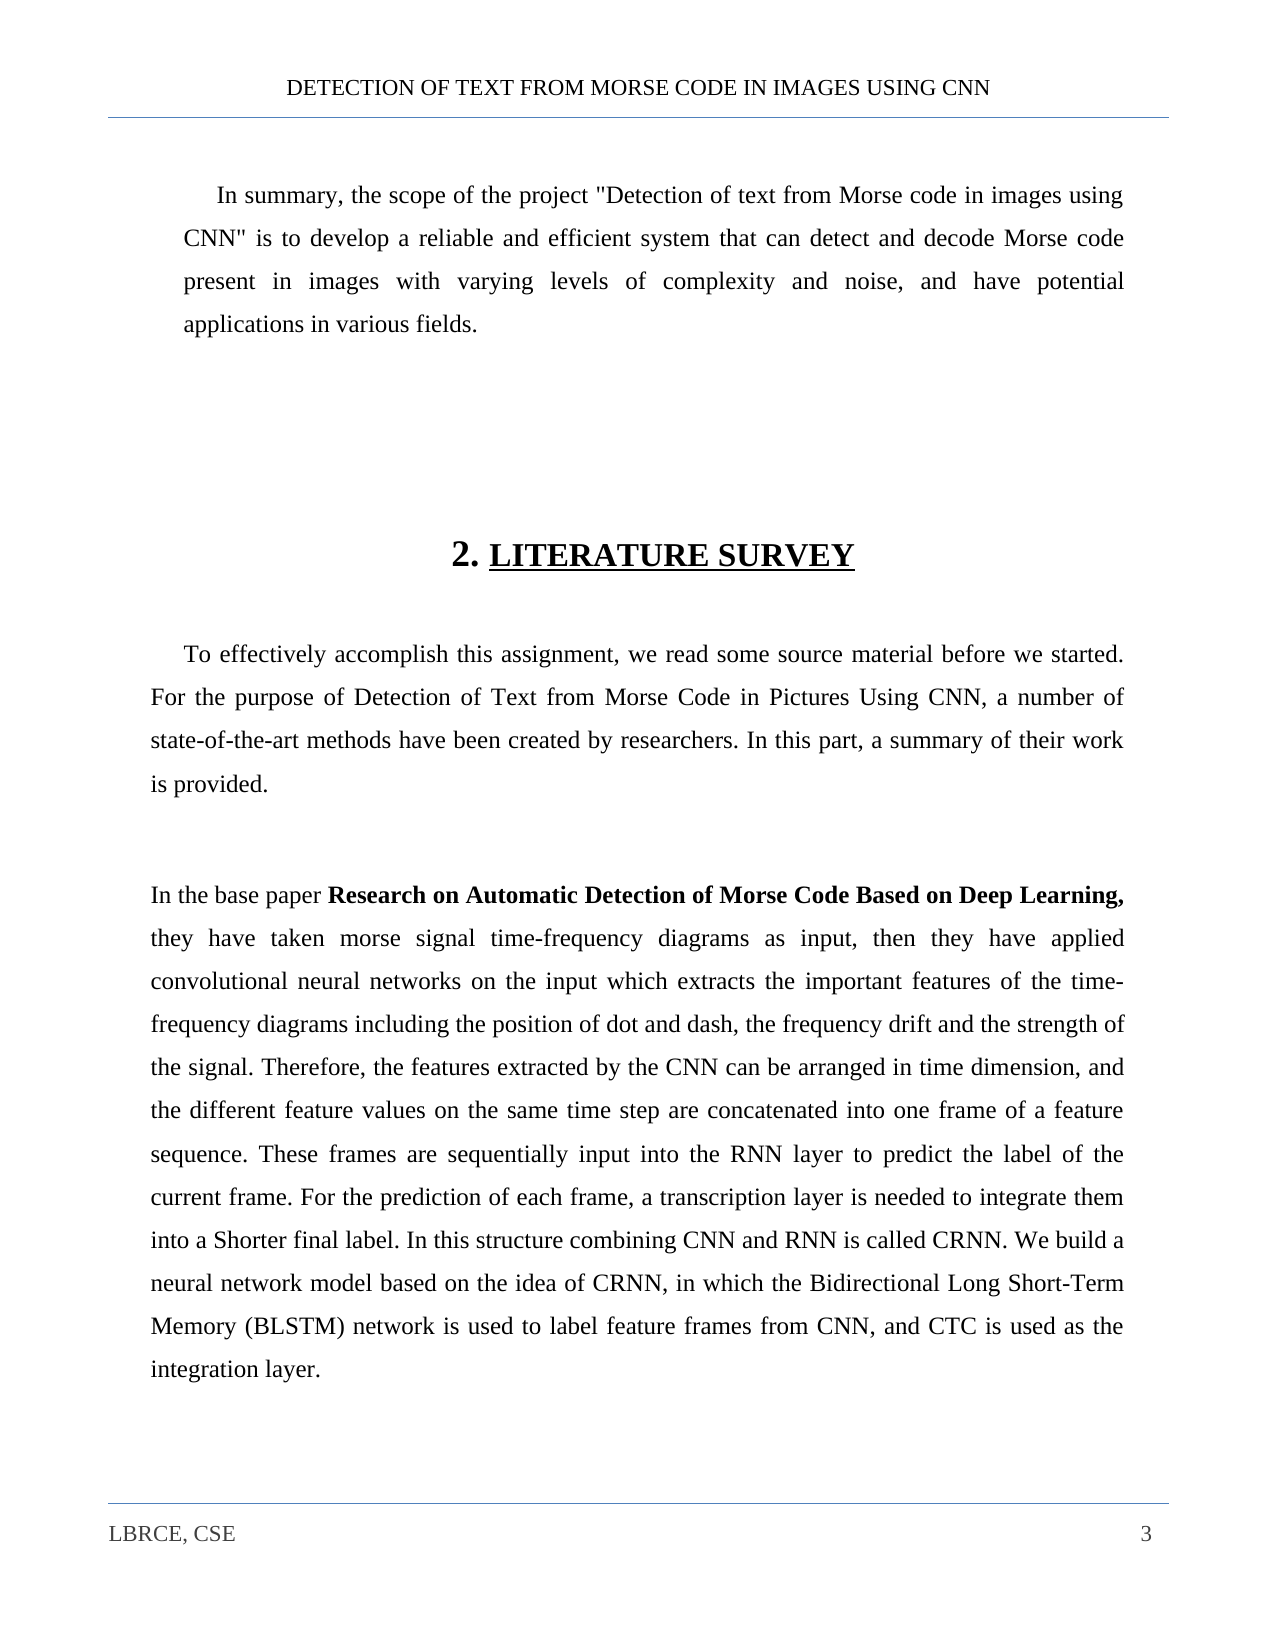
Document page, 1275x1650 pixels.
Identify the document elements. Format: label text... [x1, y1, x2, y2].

text In the base paper Research on Automatic Detection of Morse Code Based on Deep Learning, they have taken morse signal time-frequency diagrams as input, then they have applied convolutional neural networks on the input which extracts the important features of the time-frequency diagrams including the position of dot and dash, the frequency drift and the strength of the signal. Therefore, the features extracted by the CNN can be arranged in time dimension, and the different feature values on the same time step are concatenated into one frame of a feature sequence. These frames are sequentially input into the RNN layer to predict the label of the current frame. For the prediction of each frame, a transcription layer is needed to integrate them into a Shorter final label. In this structure combining CNN and RNN is called CRNN. We build a neural network model based on the idea of CRNN, in which the Bidirectional Long Short-Term Memory (BLSTM) network is used to label feature frames from CNN, and CTC is used as the integration layer. [150, 880, 1125, 1383]
subtitle LITERATURE SURVEY [451, 532, 1169, 575]
text To effectively accomplish this assignment, we read some source material before we started. For the purpose of Detection of Text from Morse Code in Pictures Using CNN, a number of state-of-the-art methods have been created by researchers. In this part, a summary of their work is provided. [150, 639, 1125, 797]
text In summary, the scope of the project "Detection of text from Morse code in images using CNN" is to develop a reliable and efficient system that can detect and decode Morse code present in images with varying levels of complexity and noise, and have potential applications in various fields. [183, 180, 1125, 338]
